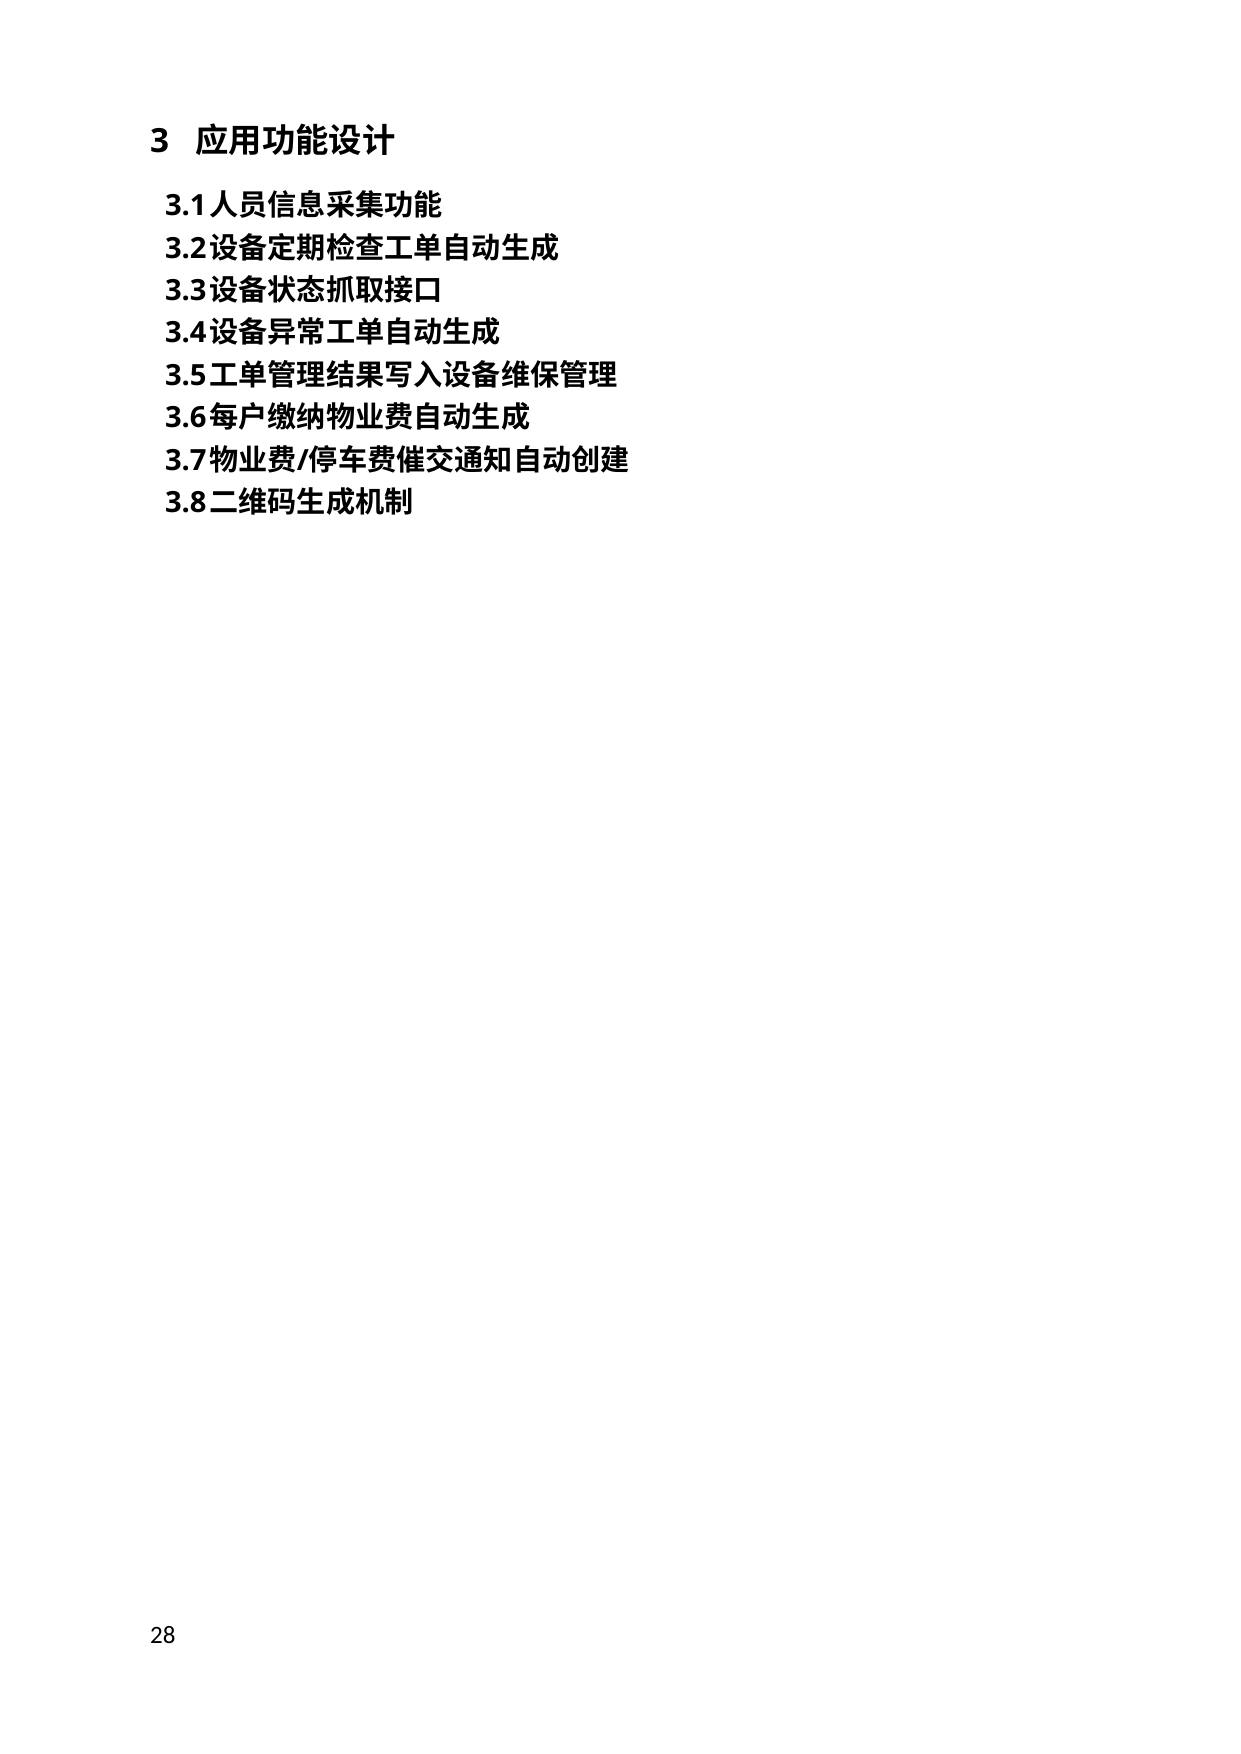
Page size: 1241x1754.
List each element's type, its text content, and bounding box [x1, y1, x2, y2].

text 工单管理结果写入设备维保管理 [165, 351, 1090, 394]
text 设备状态抓取接口 [165, 267, 1090, 309]
text 设备定期检查工单自动生成 [165, 224, 1090, 267]
text 应用功能设计 [150, 114, 1090, 162]
text 每户缴纳物业费自动生成 [165, 394, 1090, 436]
text 设备异常工单自动生成 [165, 309, 1090, 351]
text 人员信息采集功能 [165, 182, 1090, 224]
text 二维码生成机制 [165, 479, 1090, 521]
text 物业费/停车费催交通知自动创建 [165, 436, 1090, 479]
